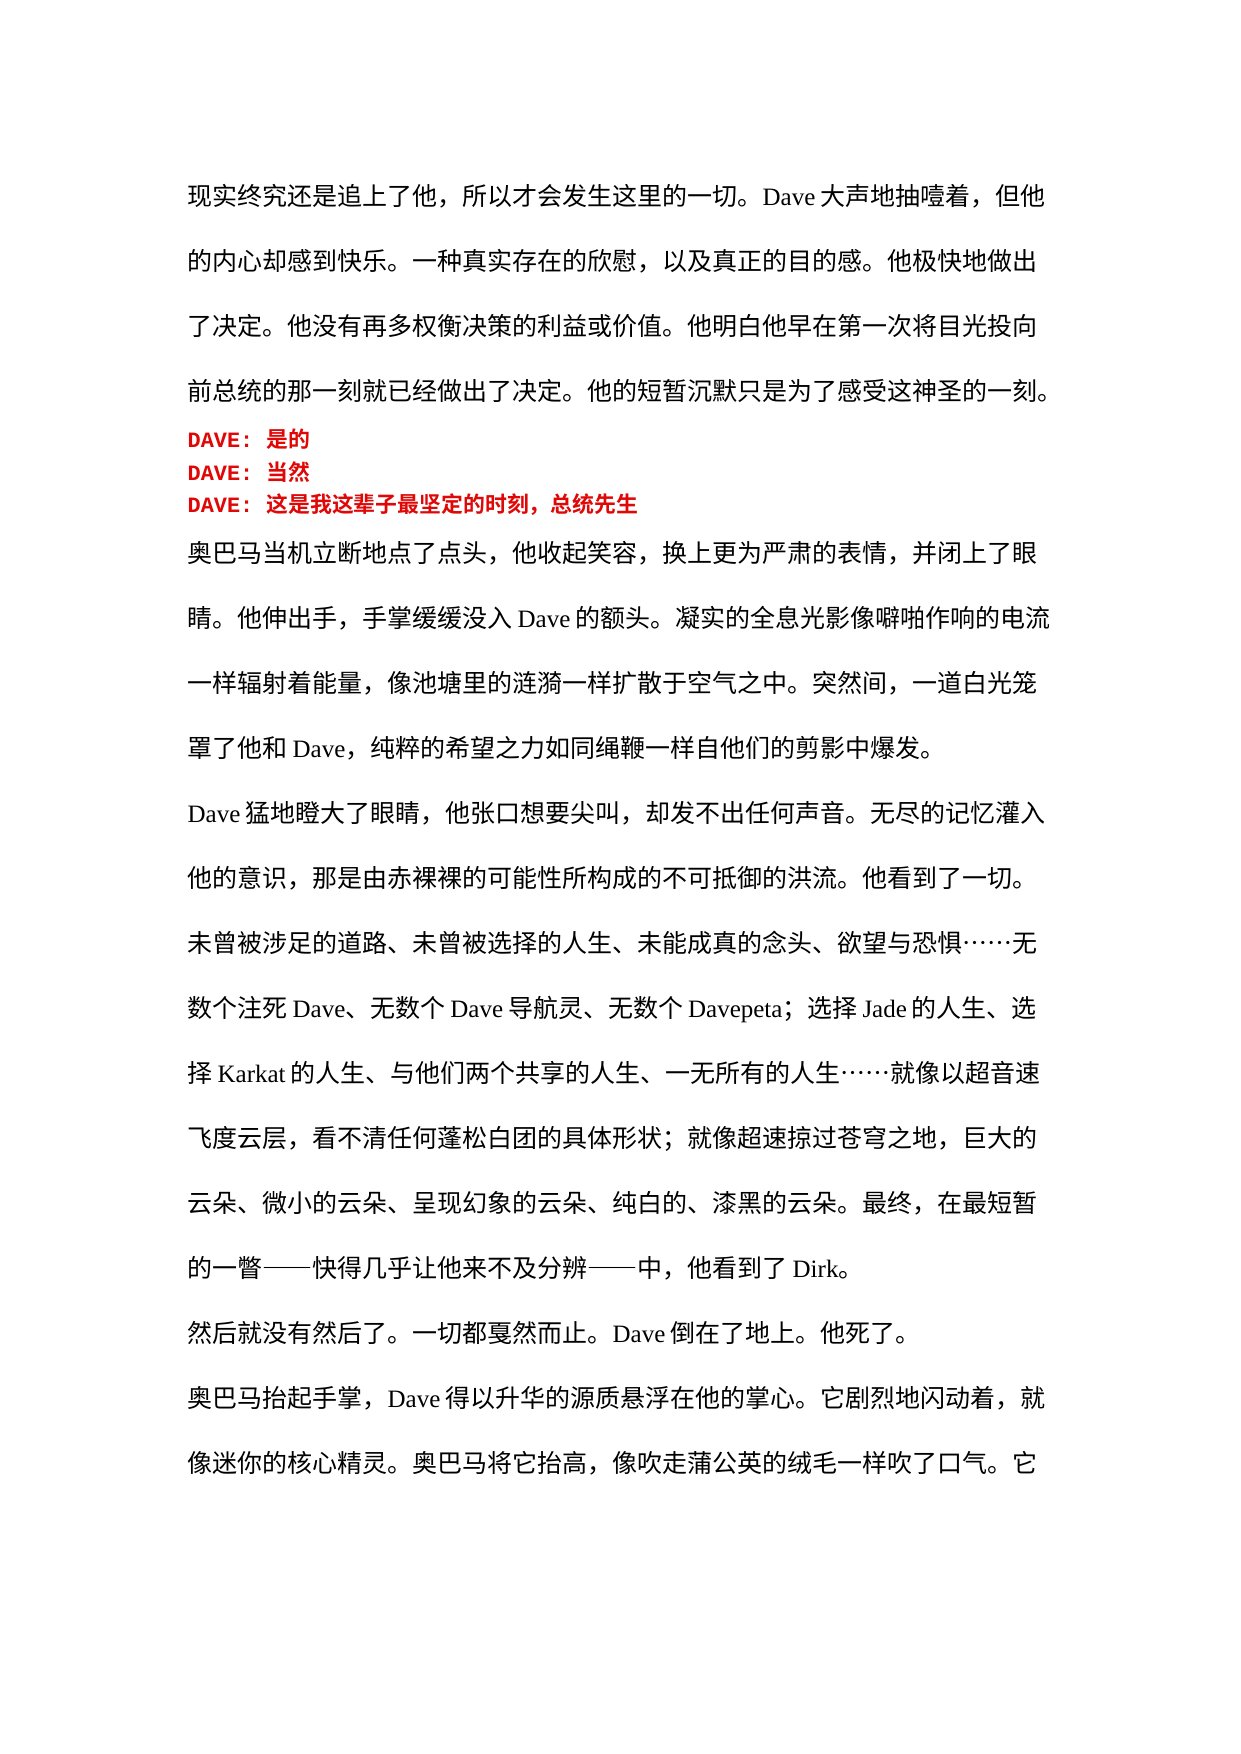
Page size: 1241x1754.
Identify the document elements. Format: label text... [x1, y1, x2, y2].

text Dave猛地瞪大了眼睛，他张口想要尖叫，却发不出任何声音。无尽的记忆灌入他的意识，那是由赤裸裸的可能性所构成的不可抵御的洪流。他看到了一切。未曾被涉足的道路、未曾被选择的人生、未能成真的念头、欲望与恐惧……无数个注死Dave、无数个Dave导航灵、无数个Davepeta；选择Jade的人生、选择Karkat的人生、与他们两个共享的人生、一无所有的人生……就像以超音速飞度云层，看不清任何蓬松白团的具体形状；就像超速掠过苍穹之地，巨大的云朵、微小的云朵、呈现幻象的云朵、纯白的、漆黑的云朵。最终，在最短暂的一瞥——快得几乎让他来不及分辨——中，他看到了Dirk。 [187, 779, 1053, 1299]
text 现实终究还是追上了他，所以才会发生这里的一切。Dave大声地抽噎着，但他的内心却感到快乐。一种真实存在的欣慰，以及真正的目的感。他极快地做出了决定。他没有再多权衡决策的利益或价值。他明白他早在第一次将目光投向前总统的那一刻就已经做出了决定。他的短暂沉默只是为了感受这神圣的一刻。 [187, 162, 1053, 422]
text 奥巴马当机立断地点了点头，他收起笑容，换上更为严肃的表情，并闭上了眼睛。他伸出手，手掌缓缓没入Dave的额头。凝实的全息光影像噼啪作响的电流一样辐射着能量，像池塘里的涟漪一样扩散于空气之中。突然间，一道白光笼罩了他和Dave，纯粹的希望之力如同绳鞭一样自他们的剪影中爆发。 [187, 519, 1053, 779]
text DAVE: 这是我这辈子最坚定的时刻，总统先生 [187, 487, 1053, 519]
text 然后就没有然后了。一切都戛然而止。Dave倒在了地上。他死了。 [187, 1299, 1053, 1364]
text DAVE: 是的 [187, 422, 1053, 454]
text DAVE: 当然 [187, 454, 1053, 487]
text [187, 1364, 1053, 1494]
